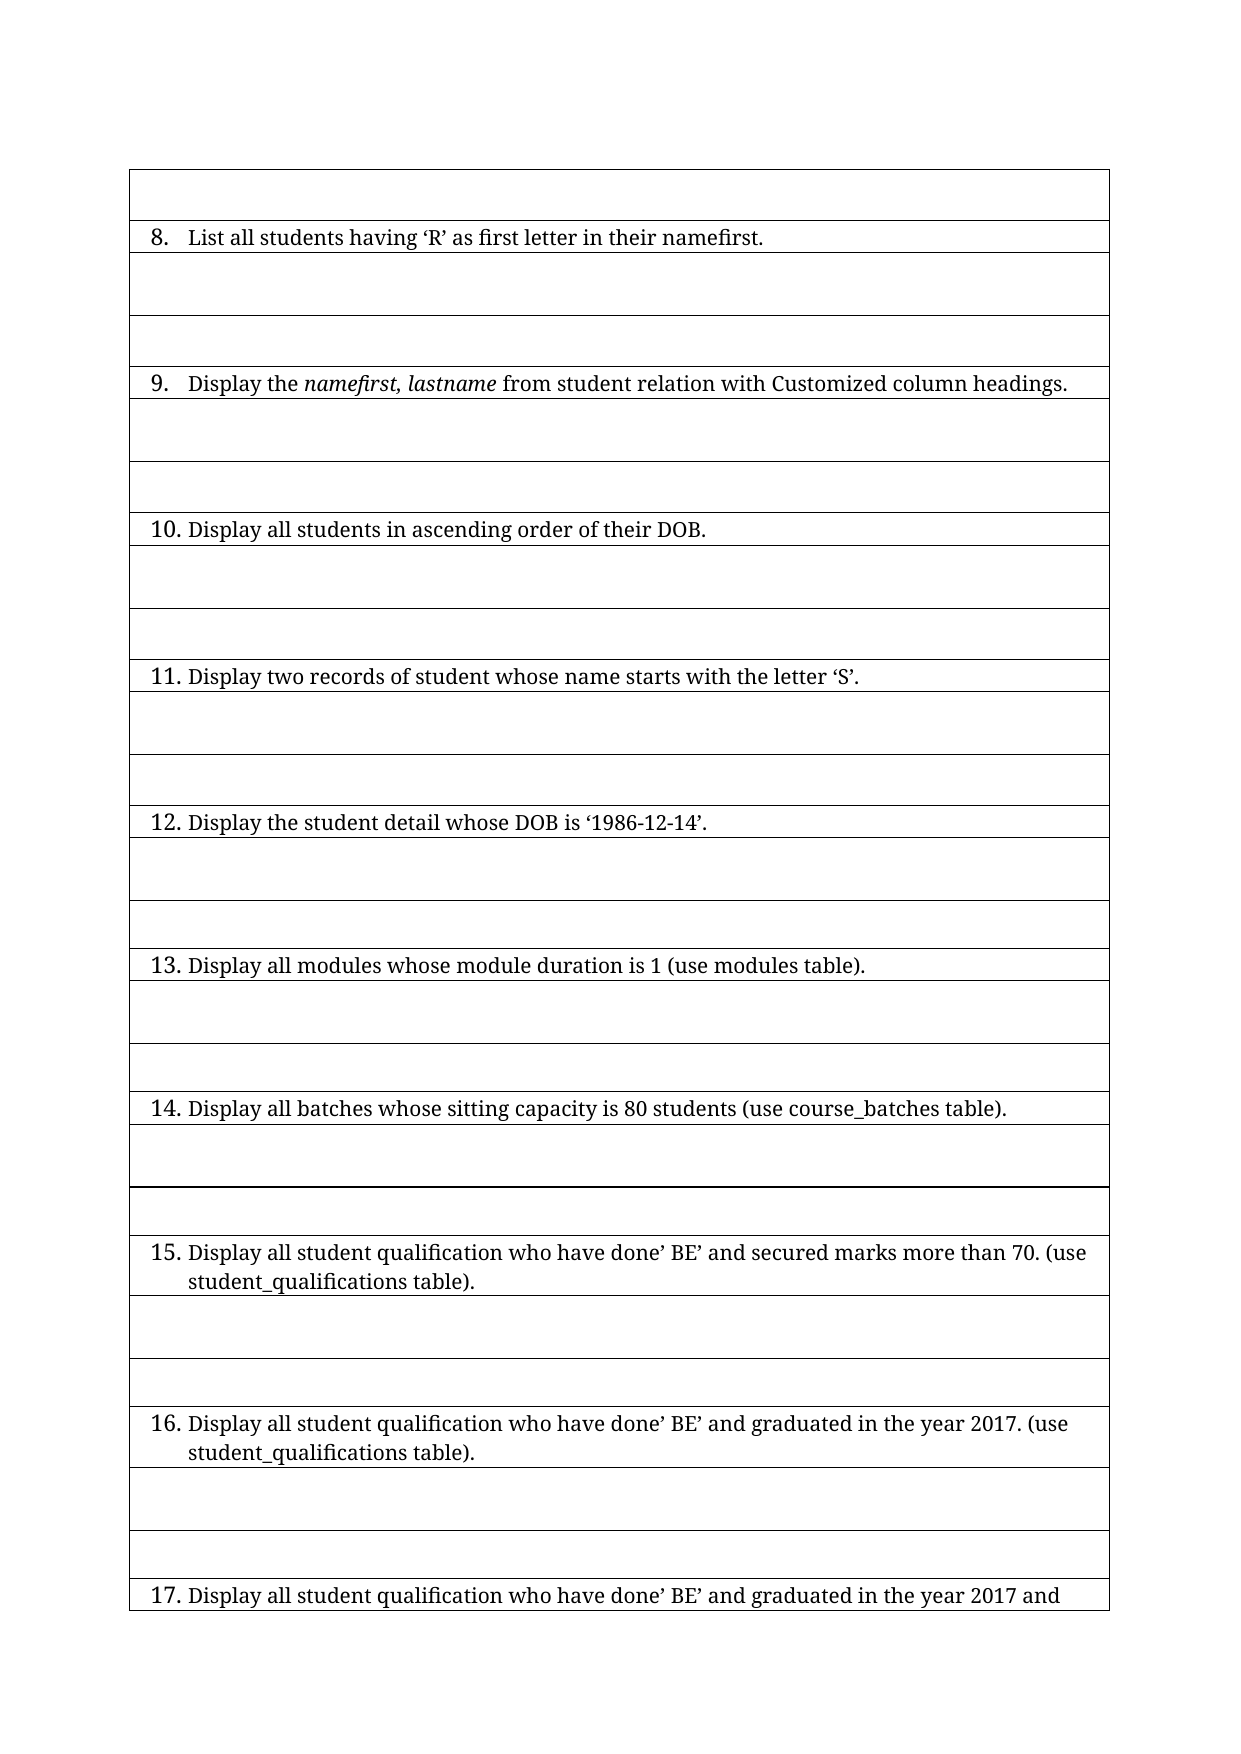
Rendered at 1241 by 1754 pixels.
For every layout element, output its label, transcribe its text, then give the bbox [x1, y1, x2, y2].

table_cell [130, 838, 1109, 900]
table_cell Display all modules whose module duration is 1 (use modules table). [130, 949, 1109, 980]
table_cell [130, 609, 1109, 658]
table_cell [130, 1531, 1109, 1578]
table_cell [130, 1579, 1109, 1610]
table_cell [130, 399, 1109, 461]
table_cell [130, 1125, 1109, 1186]
table_cell [130, 546, 1109, 607]
table_cell [130, 1468, 1109, 1530]
table_cell [130, 253, 1109, 315]
table_cell Display all students in ascending order of their DOB. [130, 513, 1109, 544]
table_cell [130, 692, 1109, 754]
table_cell Display the student detail whose DOB is ‘1986-12-14’. [130, 806, 1109, 837]
table_cell [130, 1044, 1109, 1091]
table_cell Display two records of student whose name starts with the letter ‘S’. [130, 660, 1109, 691]
table_cell Display all batches whose sitting capacity is 80 students (use course_batches table). [130, 1092, 1109, 1123]
table_cell [130, 1296, 1109, 1358]
table_cell List all students having ‘R’ as first letter in their namefirst. [130, 221, 1109, 252]
table_cell [130, 462, 1109, 512]
table_cell [130, 981, 1109, 1043]
table_cell [130, 170, 1109, 220]
table_cell Display all student qualification who have done’ BE’ and secured marks more than 70. (use student_qualifications table). [130, 1236, 1109, 1295]
table_cell [130, 755, 1109, 805]
table_cell [130, 1359, 1109, 1406]
table_cell Display the namefirst, lastname from student relation with Customized column headings. [130, 367, 1109, 398]
table_cell Display all student qualification who have done’ BE’ and graduated in the year 2017. (use student_qualifications table). [130, 1407, 1109, 1467]
table_cell [130, 316, 1109, 366]
table_cell [130, 1188, 1109, 1234]
table_cell [130, 901, 1109, 948]
